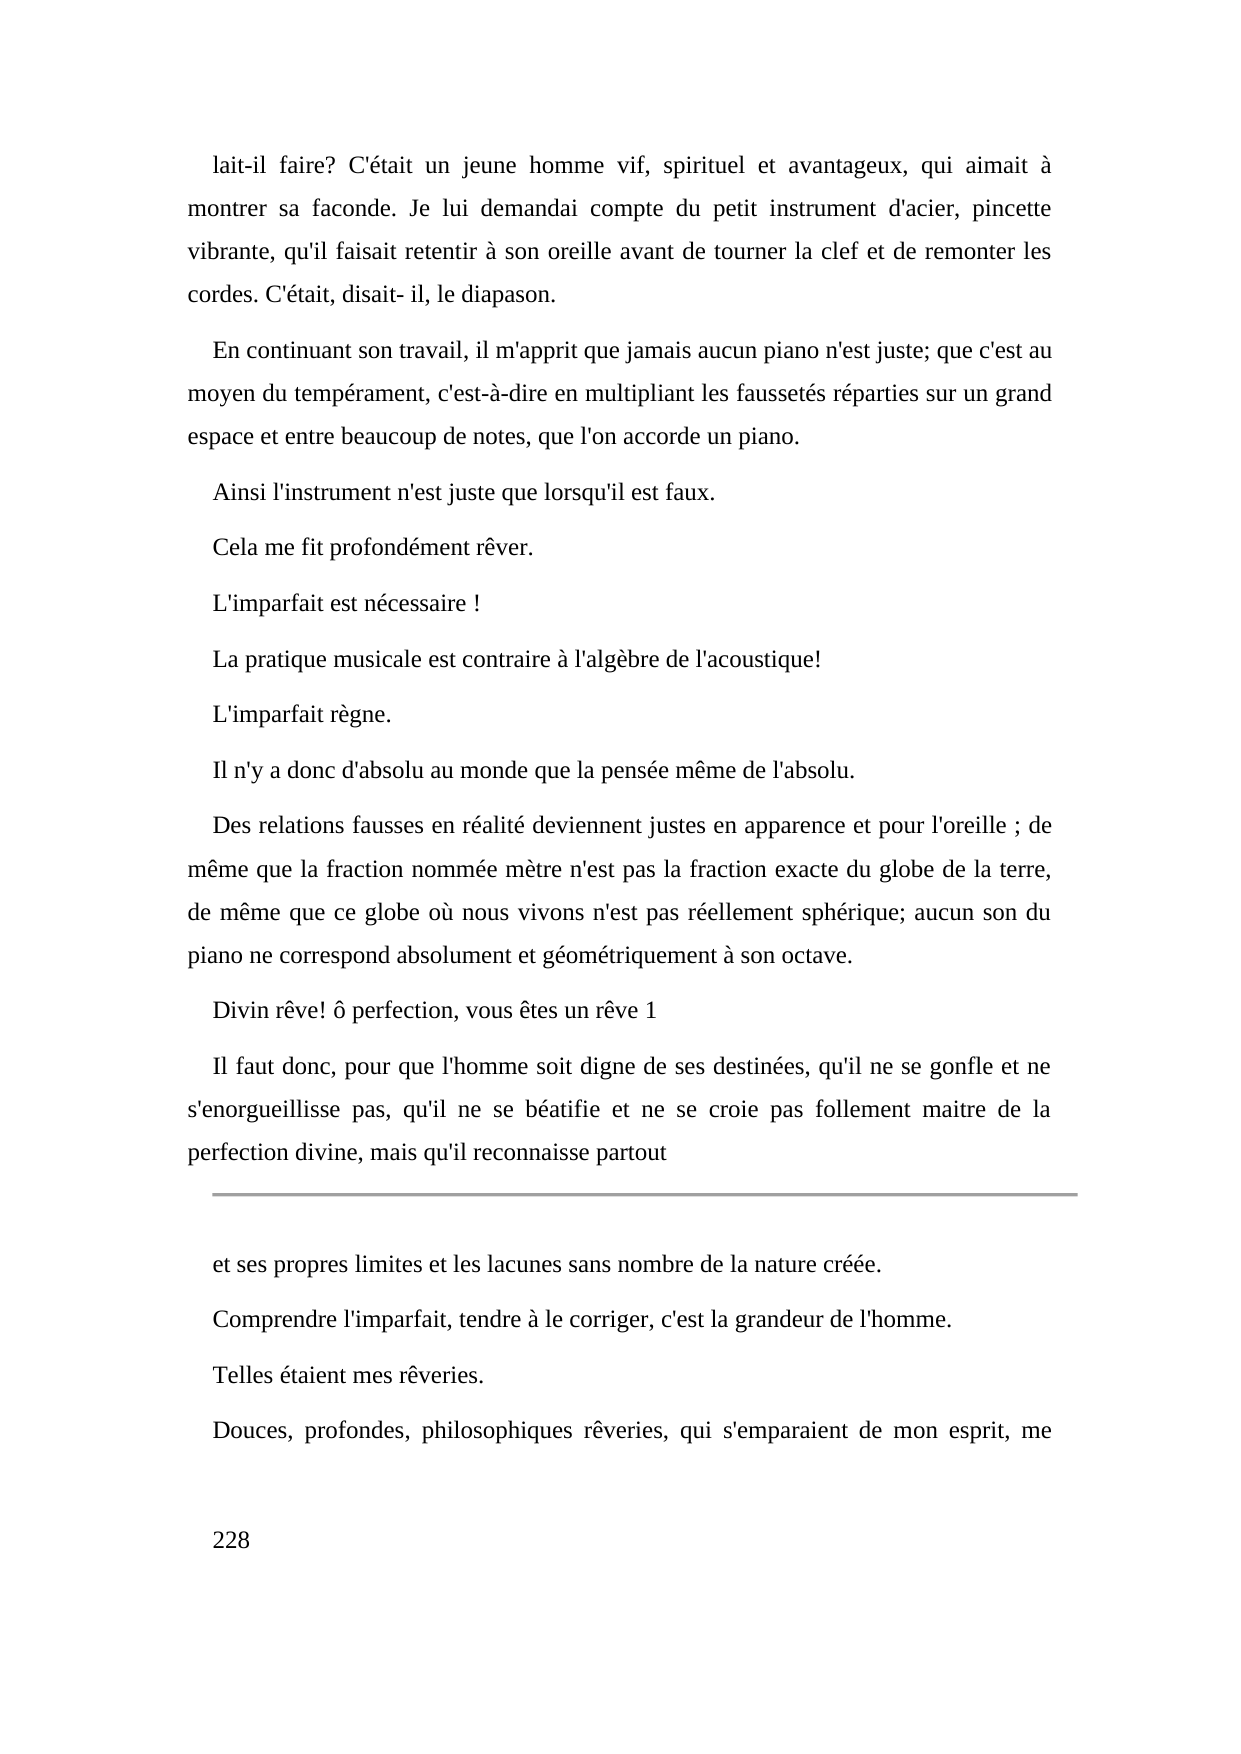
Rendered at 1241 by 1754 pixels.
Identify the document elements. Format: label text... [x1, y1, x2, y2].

text Ainsi l'instrument n'est juste que lorsqu'il est faux. [187, 477, 1053, 506]
text Comprendre l'imparfait, tendre à le corriger, c'est la grandeur de l'homme. [187, 1304, 1053, 1333]
text Telles étaient mes rêveries. [187, 1360, 1053, 1389]
text lait-il faire? C'était un jeune homme vif, spirituel et avantageux, qui aimait à montrer sa faconde. Je lui demandai compte du petit instrument d'acier, pincette vibrante, qu'il faisait retentir à son oreille avant de tourner la clef et de remonter les cordes. C'était, disait- il, le diapason. [187, 150, 1053, 308]
text La pratique musicale est contraire à l'algèbre de l'acoustique! [187, 644, 1053, 672]
text Divin rêve! ô perfection, vous êtes un rêve 1 [187, 996, 1053, 1024]
text Cela me fit profondément rêver. [187, 532, 1053, 561]
text Des relations fausses en réalité deviennent justes en apparence et pour l'oreille ; de même que la fraction nommée mètre n'est pas la fraction exacte du globe de la terre, de même que ce globe où nous vivons n'est pas réellement sphérique; aucun son du piano ne correspond absolument et géométriquement à son octave. [187, 811, 1053, 969]
text L'imparfait règne. [187, 699, 1053, 728]
text et ses propres limites et les lacunes sans nombre de la nature créée. [187, 1249, 1053, 1277]
text Il n'y a donc d'absolu au monde que la pensée même de l'absolu. [187, 755, 1053, 784]
text Il faut donc, pour que l'homme soit digne de ses destinées, qu'il ne se gonfle et ne s'enorgueillisse pas, qu'il ne se béatifie et ne se croie pas follement maitre de la perfection divine, mais qu'il reconnaisse partout [187, 1051, 1053, 1166]
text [187, 1416, 1053, 1444]
text En continuant son travail, il m'apprit que jamais aucun piano n'est juste; que c'est au moyen du tempérament, c'est-à-dire en multipliant les faussetés réparties sur un grand espace et entre beaucoup de notes, que l'on accorde un piano. [187, 335, 1053, 450]
text L'imparfait est nécessaire ! [187, 588, 1053, 617]
